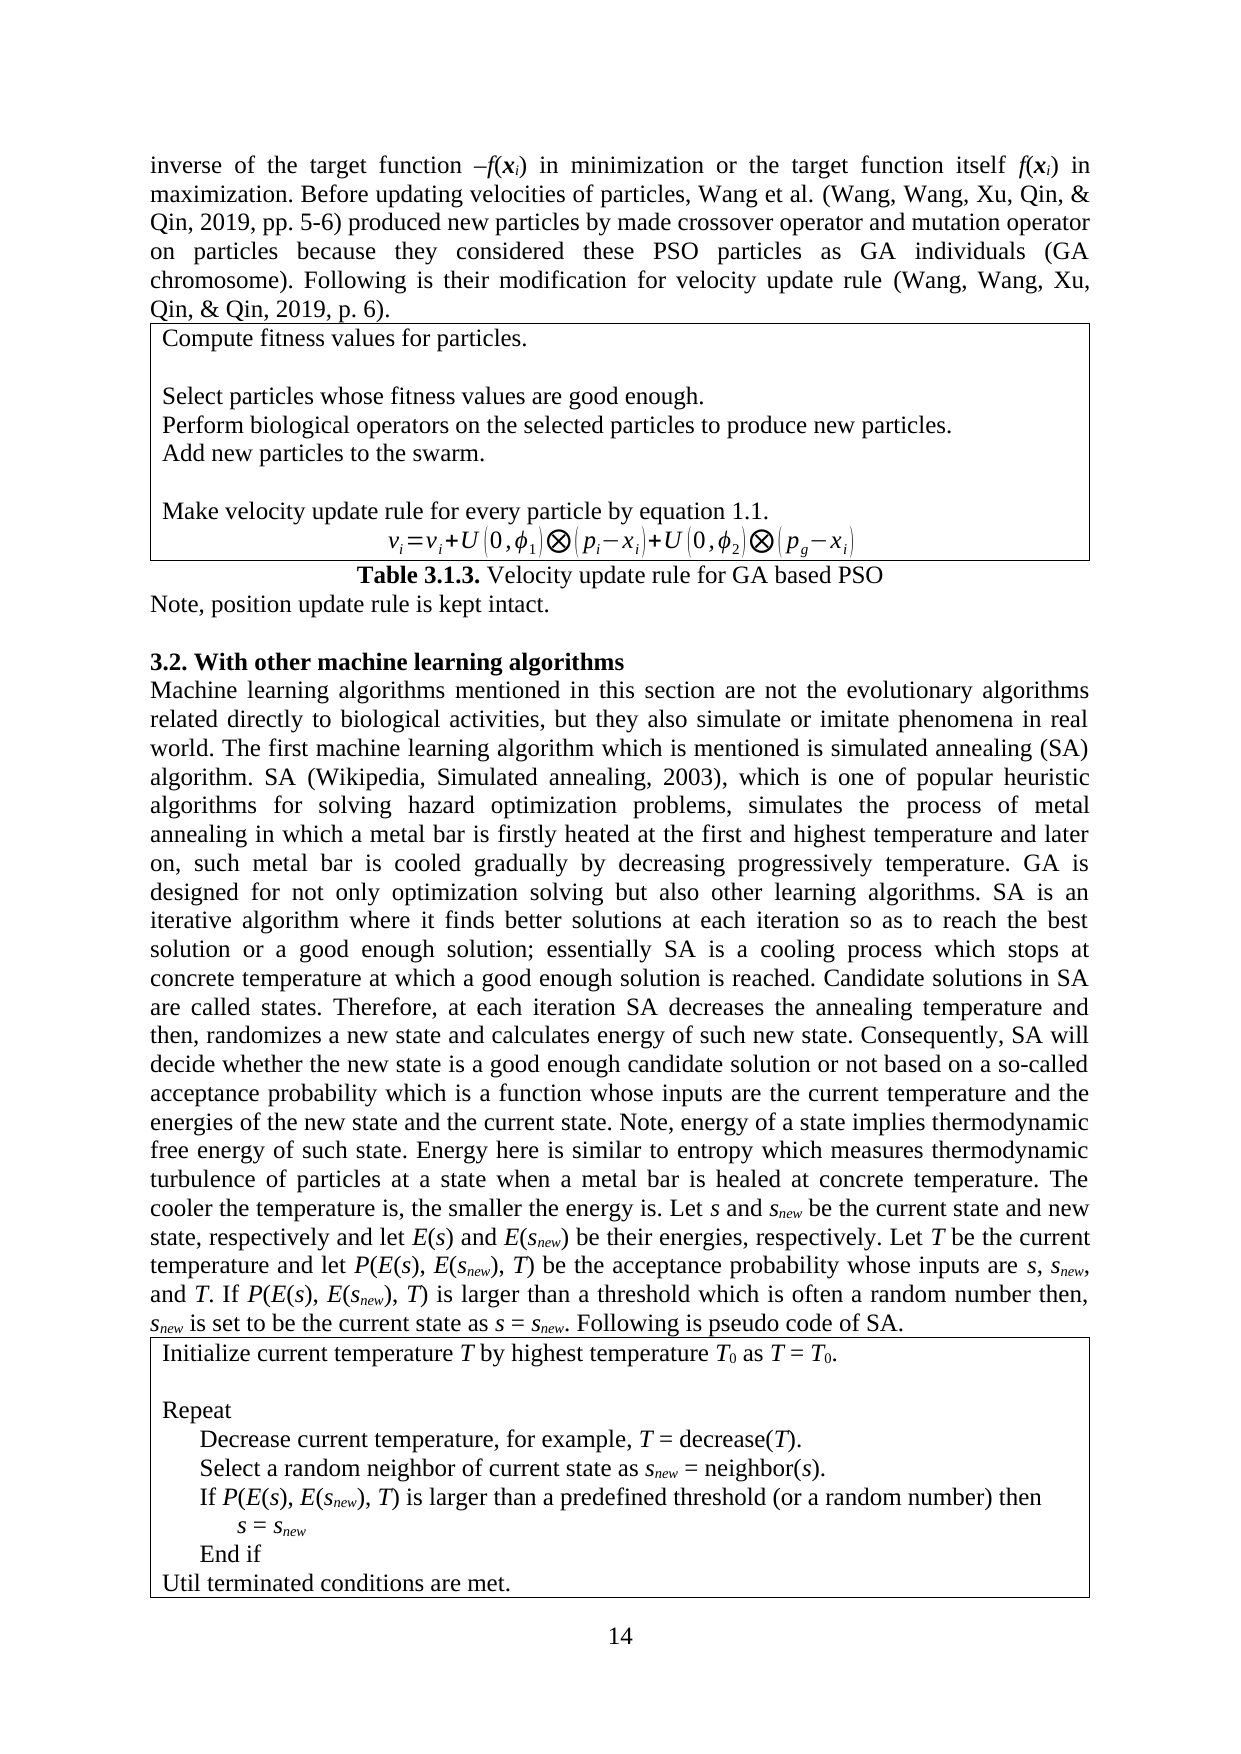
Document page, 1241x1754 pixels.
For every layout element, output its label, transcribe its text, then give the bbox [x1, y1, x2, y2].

text Table 3.1.3. Velocity update rule for GA based PSO [150, 561, 1090, 589]
table_header Initialize current temperature T by highest temperature T0 as T = T0. Repeat Decrease current temperature, for example, T = decrease(T). Select a random neighbor of current state as snew = neighbor(s). If P(E(s), E(snew), T) is larger than a predefined threshold (or a random number) then s = snew End if Util terminated conditions are met. [151, 1338, 1089, 1597]
text Machine learning algorithms mentioned in this section are not the evolutionary algorithms related directly to biological activities, but they also simulate or imitate phenomena in real world. The first machine learning algorithm which is mentioned is simulated annealing (SA) algorithm. SA , which is one of popular heuristic algorithms for solving hazard optimization problems, simulates the process of metal annealing in which a metal bar is firstly heated at the first and highest temperature and later on, such metal bar is cooled gradually by decreasing progressively temperature. GA is designed for not only optimization solving but also other learning algorithms. SA is an iterative algorithm where it finds better solutions at each iteration so as to reach the best solution or a good enough solution; essentially SA is a cooling process which stops at concrete temperature at which a good enough solution is reached. Candidate solutions in SA are called states. Therefore, at each iteration SA decreases the annealing temperature and then, randomizes a new state and calculates energy of such new state. Consequently, SA will decide whether the new state is a good enough candidate solution or not based on a so-called acceptance probability which is a function whose inputs are the current temperature and the energies of the new state and the current state. Note, energy of a state implies thermodynamic free energy of such state. Energy here is similar to entropy which measures thermodynamic turbulence of particles at a state when a metal bar is healed at concrete temperature. The cooler the temperature is, the smaller the energy is. Let s and snew be the current state and new state, respectively and let E(s) and E(snew) be their energies, respectively. Let T be the current temperature and let P(E(s), E(snew), T) be the acceptance probability whose inputs are s, snew, and T. If P(E(s), E(snew), T) is larger than a threshold which is often a random number then, snew is set to be the current state as s = snew. Following is pseudo code of SA. [150, 676, 1090, 1337]
subtitle 3.2. With other machine learning algorithms [150, 647, 1090, 676]
text Note, position update rule is kept intact. [150, 589, 1090, 618]
